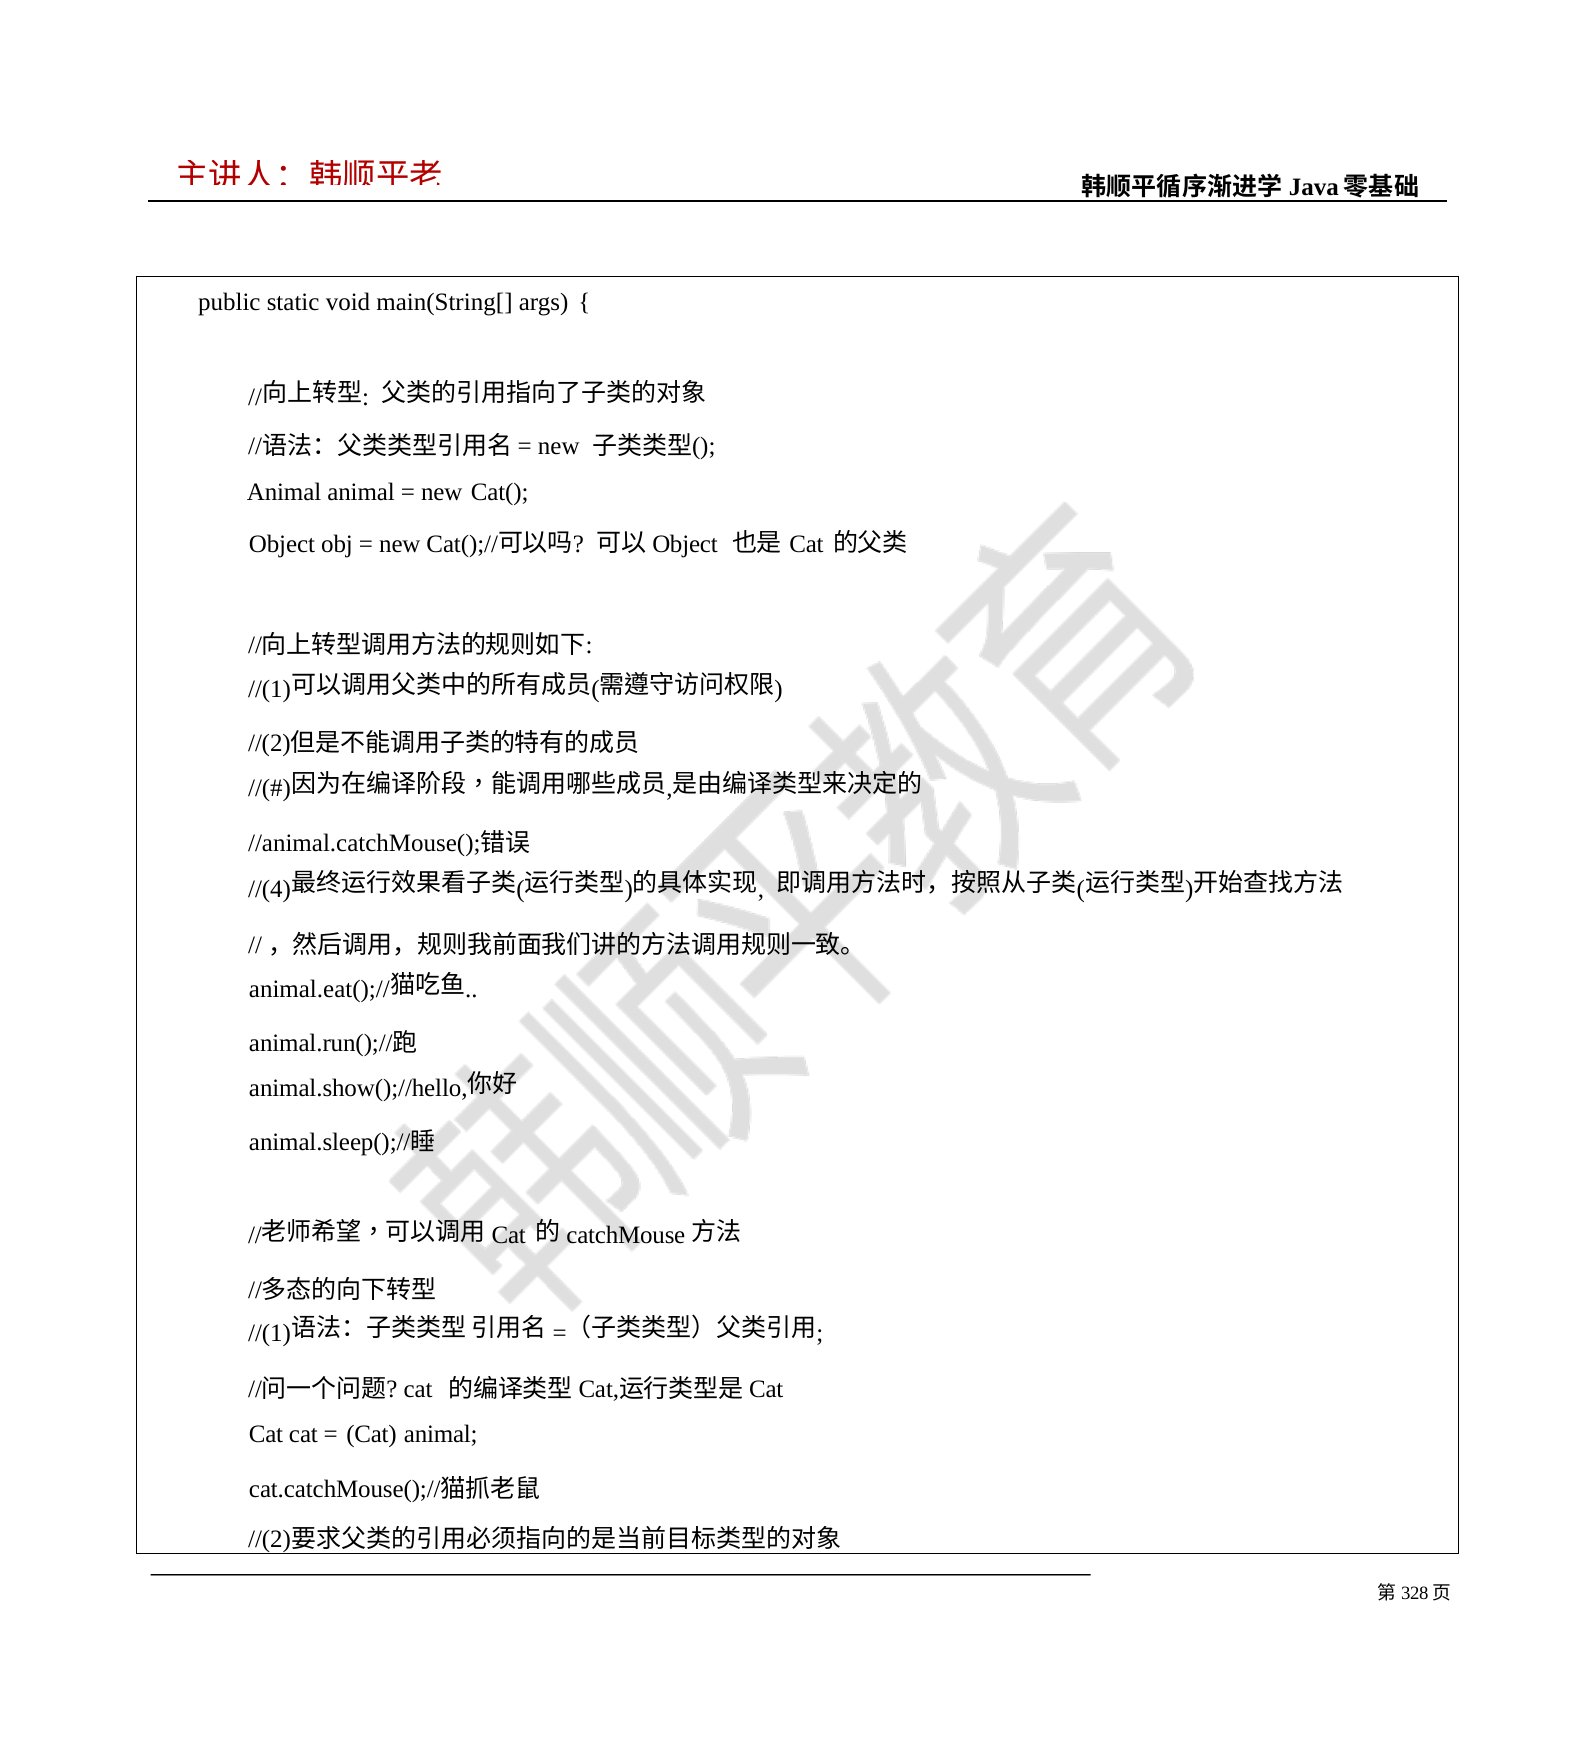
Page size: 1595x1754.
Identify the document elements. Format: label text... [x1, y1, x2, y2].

picture [150, 1574, 1091, 1578]
table_header public static void main(String[] args) { //向上转型: 父类的引用指向了子类的对象 //语法：父类类型引用名 = new 子类类型(); Animal animal = new Cat(); Object obj = new Cat();//可以吗? 可以 Object 也是 Cat 的父类 //向上转型调用方法的规则如下: //(1)可以调用父类中的所有成员(需遵守访问权限) //(2)但是不能调用子类的特有的成员 //(#)因为在编译阶段，能调用哪些成员,是由编译类型来决定的 //animal.catchMouse();错误 //(4)最终运行效果看子类(运行类型)的具体实现, 即调用方法时，按照从子类(运行类型)开始查找方法 // ，然后调用，规则我前面我们讲的方法调用规则一致。 animal.eat();//猫吃鱼.. animal.run();//跑 animal.show();//hello,你好 animal.sleep();//睡 //老师希望，可以调用 Cat 的 catchMouse 方法 //多态的向下转型 //(1)语法：子类类型 引用名 =（子类类型）父类引用; //问一个问题? cat 的编译类型 Cat,运行类型是 Cat Cat cat = (Cat) animal; cat.catchMouse();//猫抓老鼠 //(2)要求父类的引用必须指向的是当前目标类型的对象 [137, 277, 1458, 1553]
